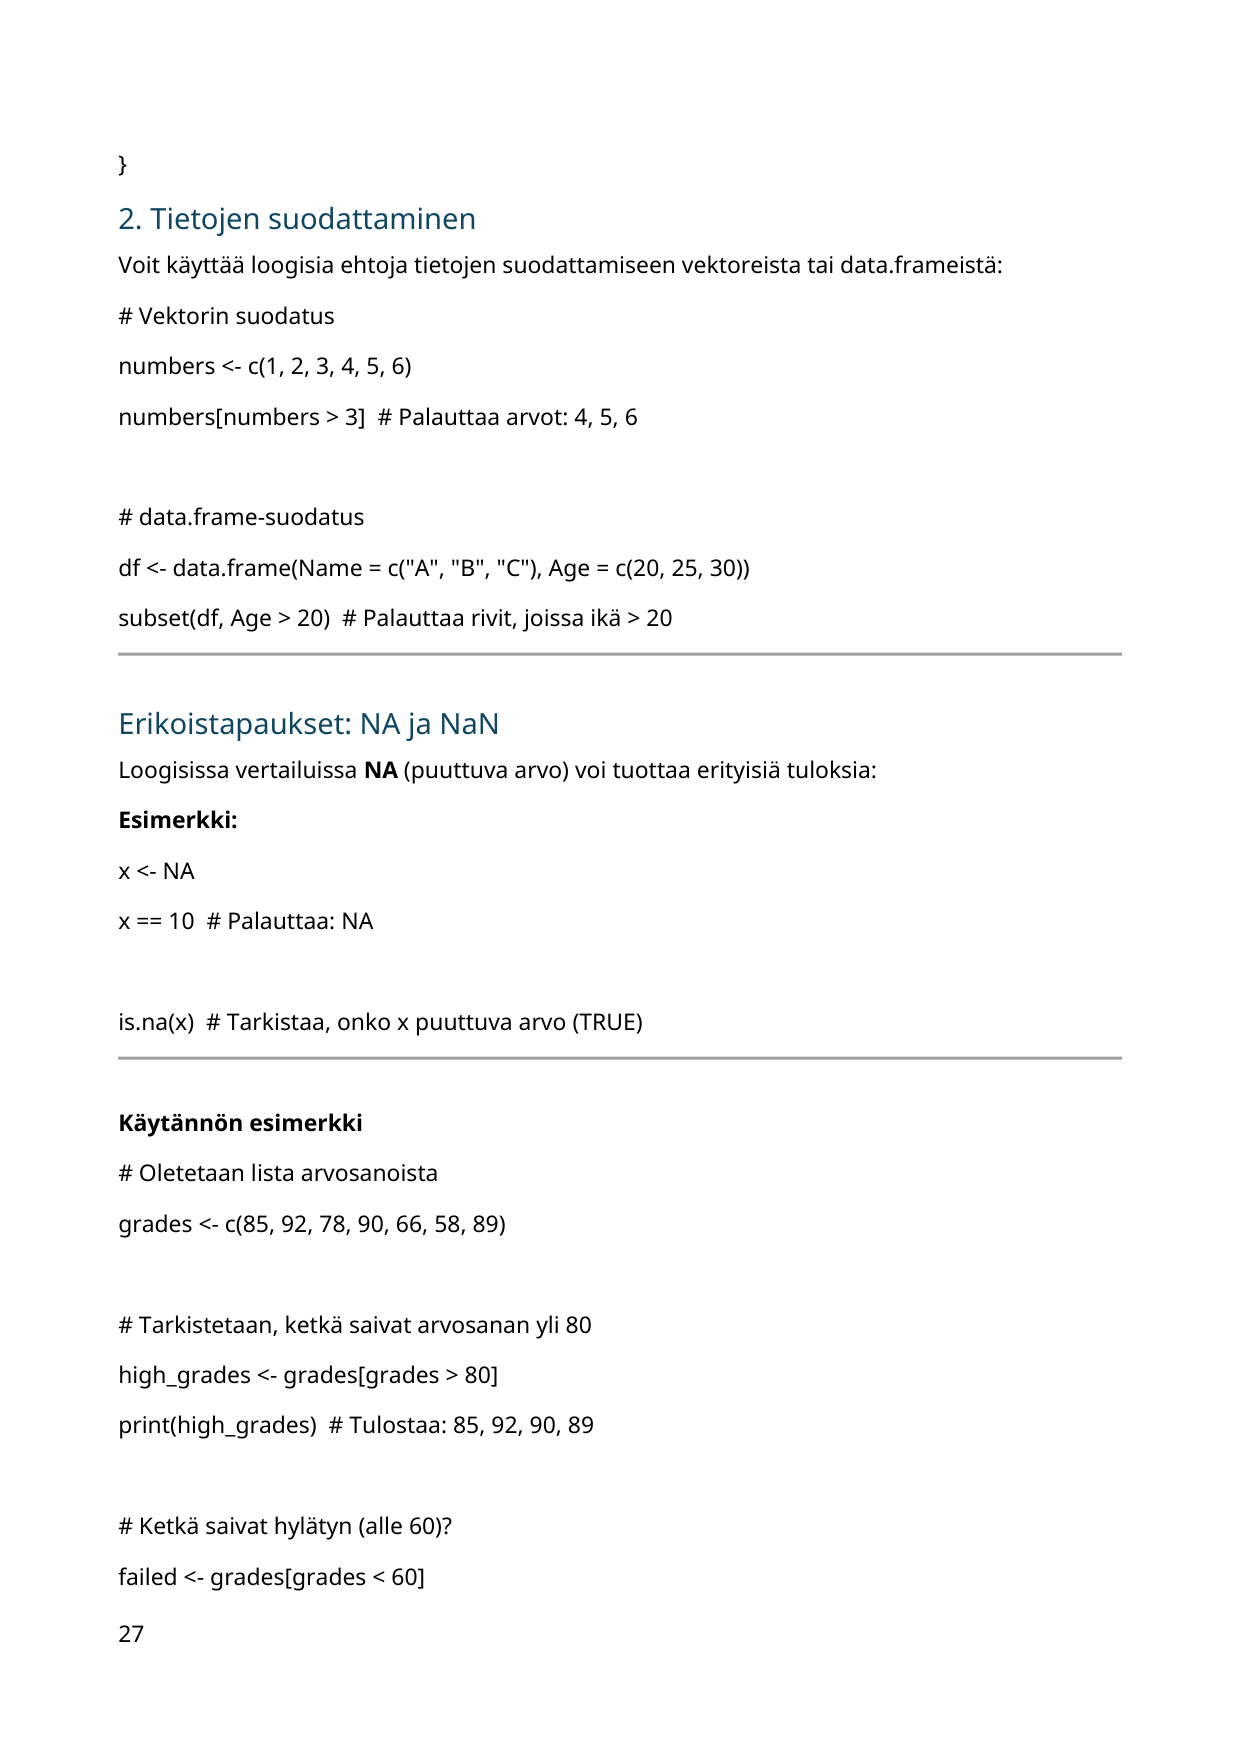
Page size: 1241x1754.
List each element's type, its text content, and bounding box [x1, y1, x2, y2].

text print(high_grades) # Tulostaa: 85, 92, 90, 89 [118, 1409, 1122, 1441]
text high_grades <- grades[grades > 80] [118, 1359, 1122, 1390]
text x == 10 # Palauttaa: NA [118, 905, 1122, 937]
text # Ketkä saivat hylätyn (alle 60)? [118, 1510, 1122, 1542]
text } [118, 148, 1122, 179]
text Loogisissa vertailuissa NA (puuttuva arvo) voi tuottaa erityisiä tuloksia: [118, 754, 1122, 785]
text numbers <- c(1, 2, 3, 4, 5, 6) [118, 350, 1122, 381]
text x <- NA [118, 855, 1122, 886]
text Esimerkki: [118, 804, 1122, 836]
text df <- data.frame(Name = c("A", "B", "C"), Age = c(20, 25, 30)) [118, 552, 1122, 583]
text numbers[numbers > 3] # Palauttaa arvot: 4, 5, 6 [118, 400, 1122, 432]
text grades <- c(85, 92, 78, 90, 66, 58, 89) [118, 1208, 1122, 1239]
text # Oletetaan lista arvosanoista [118, 1157, 1122, 1189]
text subset(df, Age > 20) # Palauttaa rivit, joissa ikä > 20 [118, 602, 1122, 633]
subtitle 2. Tietojen suodattaminen [118, 198, 1122, 238]
text Käytännön esimerkki [118, 1107, 1122, 1138]
text is.na(x) # Tarkistaa, onko x puuttuva arvo (TRUE) [118, 1006, 1122, 1037]
text # Tarkistetaan, ketkä saivat arvosanan yli 80 [118, 1309, 1122, 1340]
subtitle Erikoistapaukset: NA ja NaN [118, 703, 1122, 743]
text # Vektorin suodatus [118, 299, 1122, 331]
text # data.frame-suodatus [118, 501, 1122, 532]
text failed <- grades[grades < 60] [118, 1561, 1122, 1592]
text Voit käyttää loogisia ehtoja tietojen suodattamiseen vektoreista tai data.frameistä: [118, 249, 1122, 280]
